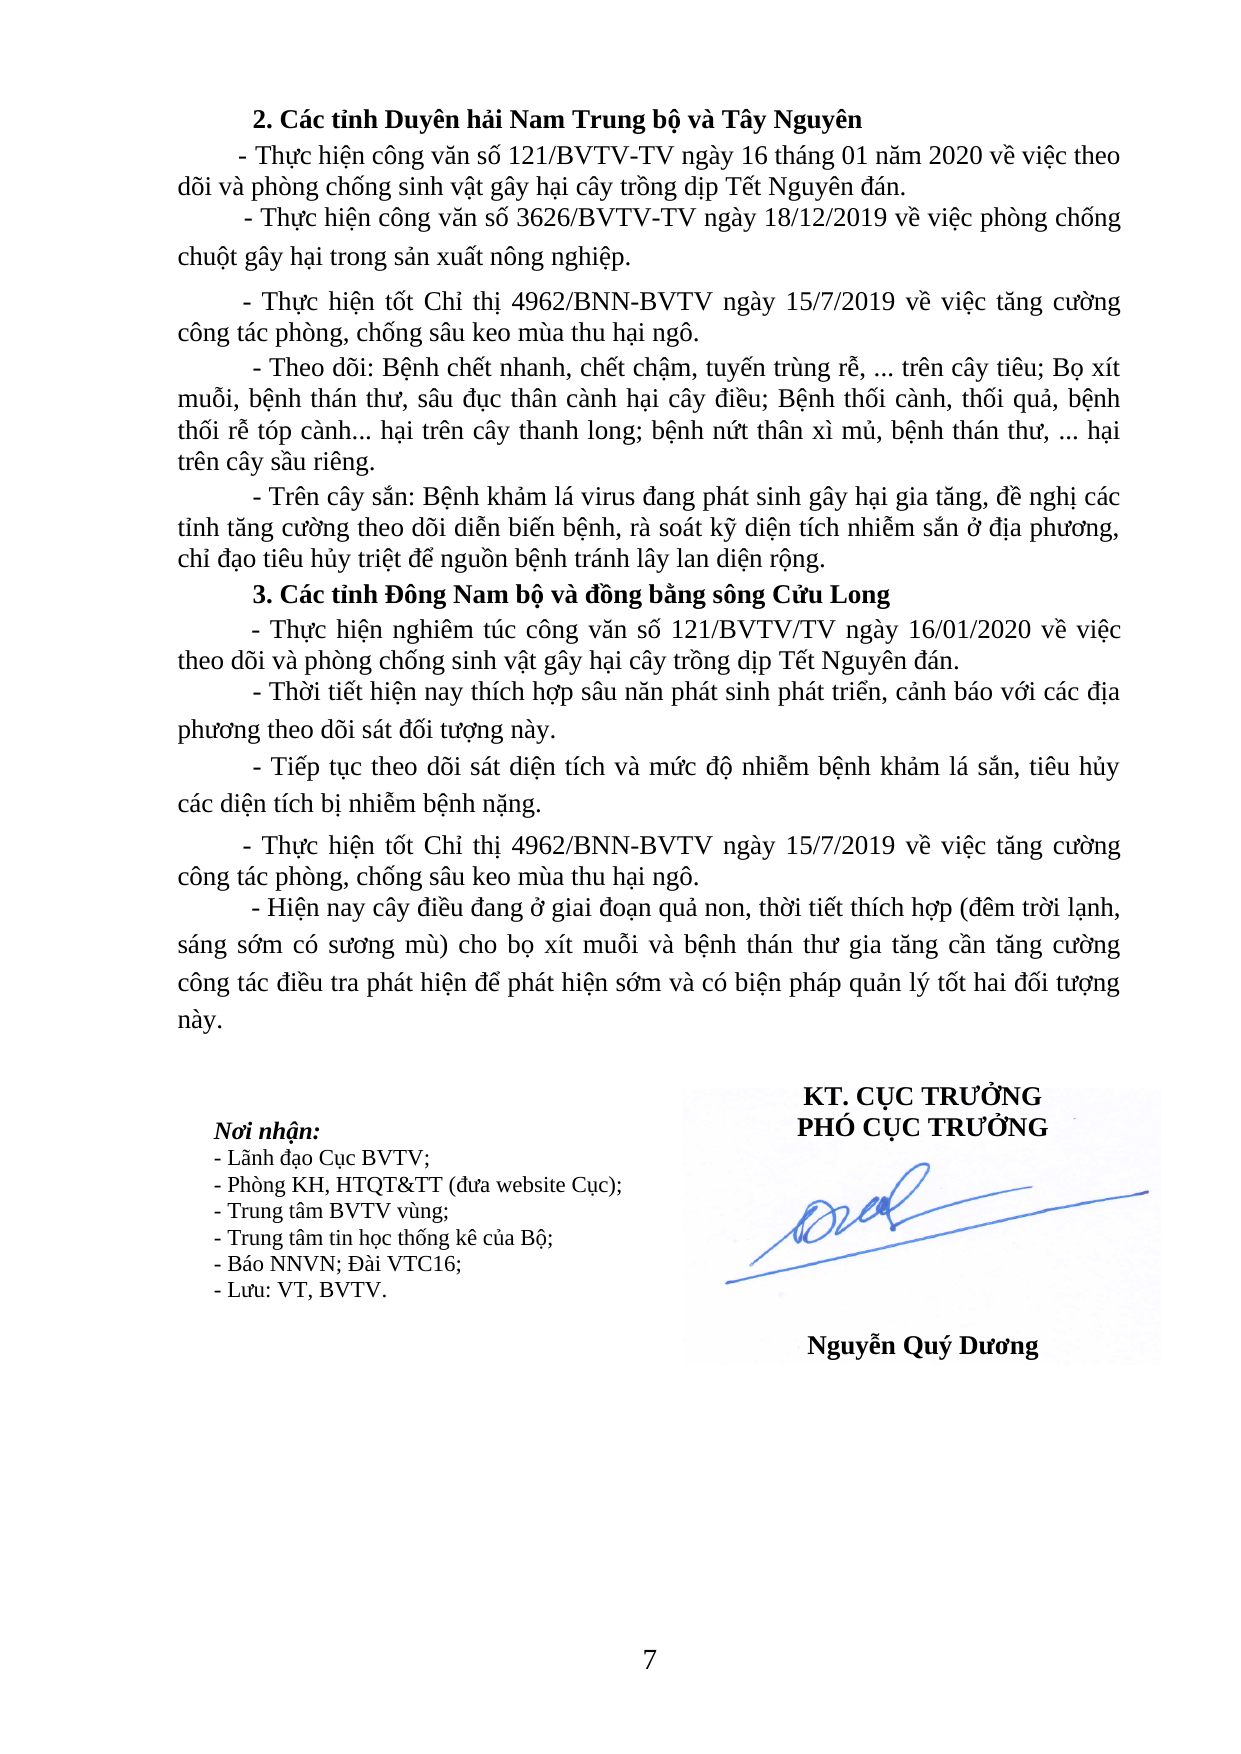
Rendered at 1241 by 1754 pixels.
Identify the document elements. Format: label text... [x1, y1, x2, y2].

text - Trên cây sắn: Bệnh khảm lá virus đang phát sinh gây hại gia tăng, đề nghị các tỉnh tăng cường theo dõi diễn biến bệnh, rà soát kỹ diện tích nhiễm sắn ở địa phương, chỉ đạo tiêu hủy triệt để nguồn bệnh tránh lây lan diện rộng. [177, 480, 1122, 574]
text 2. Các tỉnh Duyên hải Nam Trung bộ và Tây Nguyên [177, 103, 1122, 134]
text - Thực hiện tốt Chỉ thị 4962/BNN-BVTV ngày 15/7/2019 về việc tăng cường công tác phòng, chống sâu keo mùa thu hại ngô. [177, 829, 1122, 891]
text 3. Các tỉnh Đông Nam bộ và đồng bằng sông Cửu Long [177, 578, 1122, 609]
table_header [189, 1080, 650, 1430]
text - Hiện nay cây điều đang ở giai đoạn quả non, thời tiết thích hợp (đêm trời lạnh, sáng sớm có sương mù) cho bọ xít muỗi và bệnh thán thư gia tăng cần tăng cường công tác điều tra phát hiện để phát hiện sớm và có biện pháp quản lý tốt hai đối tượng này. [177, 891, 1122, 1034]
text - Thực hiện nghiêm túc công văn số 121/BVTV/TV ngày 16/01/2020 về việc theo dõi và phòng chống sinh vật gây hại cây trồng dịp Tết Nguyên đán. [177, 613, 1122, 675]
picture [1122, 1088, 1162, 1365]
text - Theo dõi: Bệnh chết nhanh, chết chậm, tuyến trùng rễ, ... trên cây tiêu; Bọ xít muỗi, bệnh thán thư, sâu đục thân cành hại cây điều; Bệnh thối cành, thối quả, bệnh thối rễ tóp cành... hại trên cây thanh long; bệnh nứt thân xì mủ, bệnh thán thư, ... hại trên cây sầu riêng. [177, 351, 1122, 476]
text - Thực hiện công văn số 3626/BVTV-TV ngày 18/12/2019 về việc phòng chống chuột gây hại trong sản xuất nông nghiệp. [177, 201, 1122, 271]
table_header KT. CỤC TRƯỞNG PHÓ CỤC TRƯỞNG Nguyễn Quý Dương [650, 1080, 1122, 1430]
text - Tiếp tục theo dõi sát diện tích và mức độ nhiễm bệnh khảm lá sắn, tiêu hủy các diện tích bị nhiễm bệnh nặng. [177, 750, 1122, 818]
text - Thực hiện tốt Chỉ thị 4962/BNN-BVTV ngày 15/7/2019 về việc tăng cường công tác phòng, chống sâu keo mùa thu hại ngô. [177, 285, 1122, 347]
text - Thời tiết hiện nay thích hợp sâu năn phát sinh phát triển, cảnh báo với các địa phương theo dõi sát đối tượng này. [177, 675, 1122, 744]
text - Thực hiện công văn số 121/BVTV-TV ngày 16 tháng 01 năm 2020 về việc theo dõi và phòng chống sinh vật gây hại cây trồng dịp Tết Nguyên đán. [177, 139, 1122, 201]
